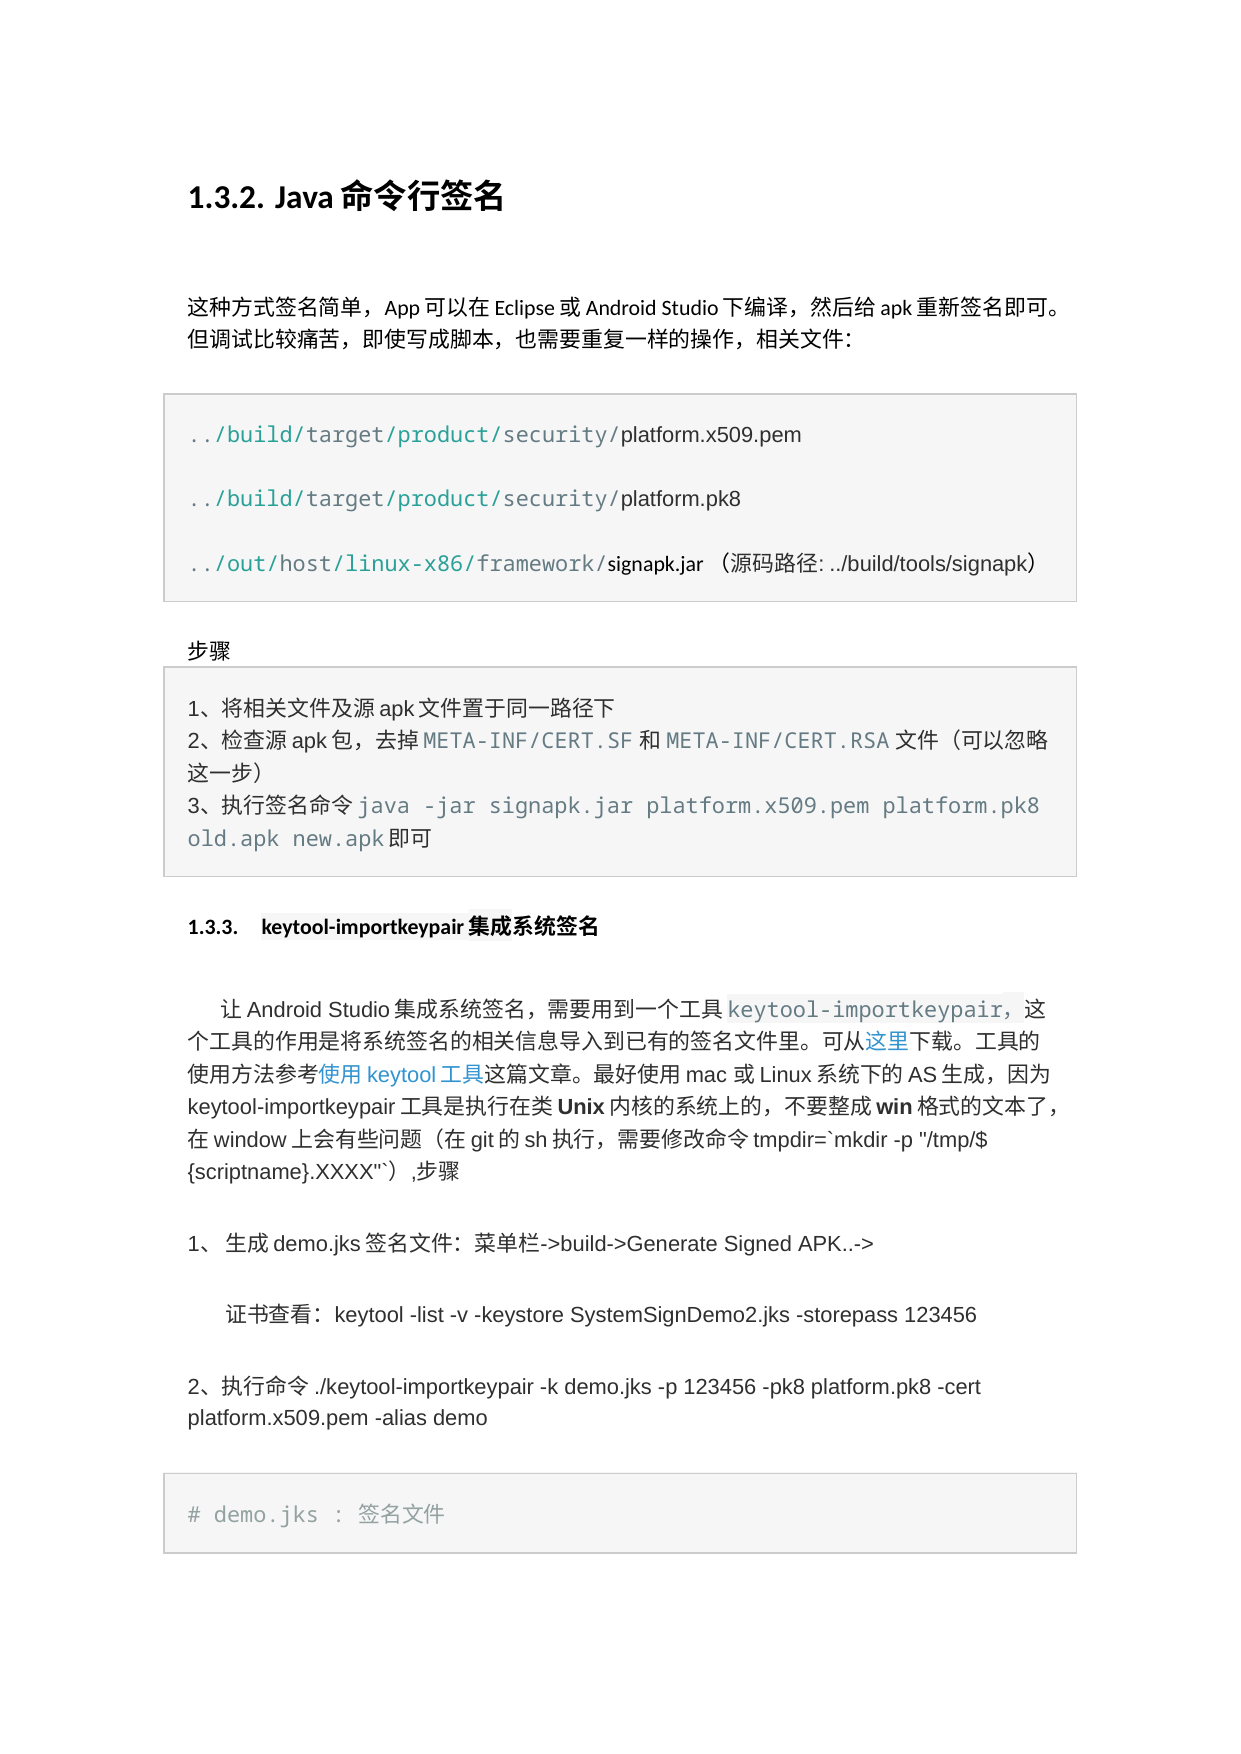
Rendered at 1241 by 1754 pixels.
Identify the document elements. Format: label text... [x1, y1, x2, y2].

text ../build/target/product/security/platform.x509.pem [165, 395, 1076, 450]
text # demo.jks : 签名文件 [165, 1474, 1076, 1552]
text 1、将相关文件及源apk文件置于同一路径下 2、检查源apk包，去掉META-INF/CERT.SF 和 META-INF/CERT.RSA 文件（可以忽略这一步） 3、执行签名命令java -jar signapk.jar platform.x509.pem platform.pk8 old.apk new.apk即可 [165, 668, 1076, 876]
text ../out/host/linux-x86/framework/signapk.jar （源码路径: ../build/tools/signapk） [165, 521, 1076, 601]
text 步骤 [187, 633, 1053, 666]
subtitle Java命令行签名 [187, 162, 1053, 227]
text 2、执行命令 ./keytool-importkeypair -k demo.jks -p 123456 -pk8 platform.pk8 -cert platform.x509.pem -alias demo [187, 1368, 1053, 1433]
list 生成demo.jks签名文件：菜单栏->build->Generate Signed APK..-> [187, 1225, 1053, 1258]
subtitle keytool-importkeypair集成系统签名 [512, 909, 1053, 941]
subtitle keytool-importkeypair集成系统签名 [187, 909, 469, 941]
list 证书查看：keytool -list -v -keystore SystemSignDemo2.jks -storepass 123456 [225, 1297, 1053, 1329]
text 让Android Studio集成系统签名，需要用到一个工具keytool-importkeypair，这个工具的作用是将系统签名的相关信息导入到已有的签名文件里。可从这里下载。工具的使用方法参考使用keytool工具这篇文章。最好使用mac 或Linux系统下的AS生成，因为keytool-importkeypair工具是执行在类Unix内核的系统上的，不要整成win格式的文本了，在window上会有些问题（在git的sh执行，需要修改命令tmpdir=`mkdir -p "/tmp/${scriptname}.XXXX"`）,步骤 [187, 991, 1053, 1186]
text ../build/target/product/security/platform.pk8 [165, 457, 1076, 514]
text 这种方式签名简单，App可以在Eclipse或Android Studio下编译，然后给apk重新签名即可。但调试比较痛苦，即使写成脚本，也需要重复一样的操作，相关文件： [187, 289, 1053, 354]
